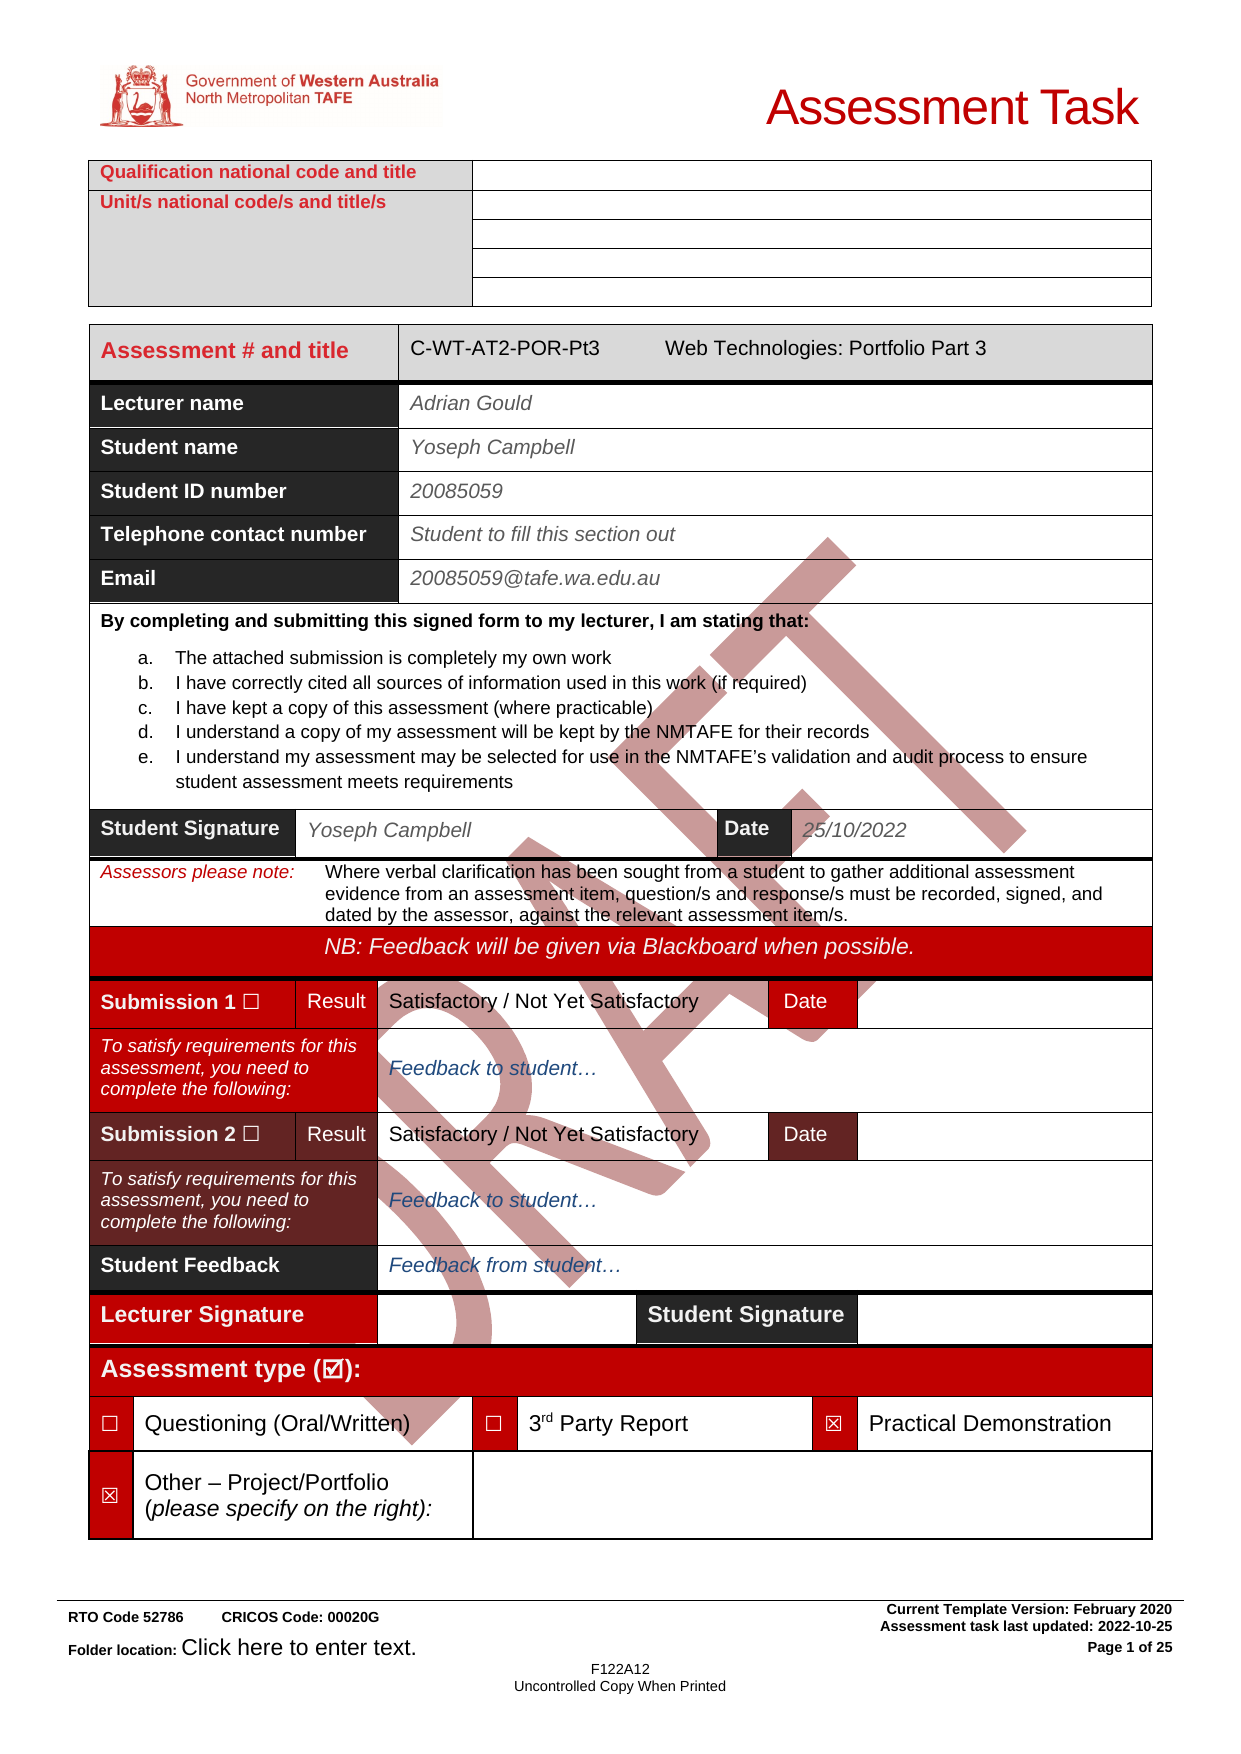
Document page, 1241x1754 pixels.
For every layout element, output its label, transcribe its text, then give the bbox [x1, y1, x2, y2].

table_cell Date [769, 1113, 857, 1160]
table_cell 25/10/2022 [792, 810, 1152, 856]
table_cell NB: Feedback will be given via Blackboard when possible. [90, 927, 1152, 976]
table_cell Yoseph Campbell [399, 429, 1152, 471]
table_cell Practical Demonstration [858, 1397, 1152, 1450]
table_cell Feedback to student… [378, 1029, 1152, 1112]
table_cell To satisfy requirements for this assessment, you need to complete the following: [90, 1161, 377, 1245]
table_cell Student Signature [637, 1295, 857, 1343]
table_cell Email [90, 560, 398, 602]
table_cell By completing and submitting this signed form to my lecturer, I am stating that: The attached submission is completely my own work I have correctly cited all sources of information used in this work (if required) I have kept a copy of this assessment (where practicable) I understand a copy of my assessment will be kept by the NMTAFE for their records I understand my assessment may be selected for use in the NMTAFE’s validation and audit process to ensure student assessment meets requirements [90, 604, 1152, 809]
table_cell Submission 1 [90, 981, 295, 1028]
table_cell Student to fill this section out [399, 516, 1152, 559]
table_cell Yoseph Campbell [296, 810, 717, 856]
table_cell 20085059@tafe.wa.edu.au [399, 560, 1152, 602]
table_cell Student ID number [90, 472, 398, 515]
table_cell [813, 1397, 857, 1450]
table_cell Adrian Gould [399, 385, 1152, 427]
table_cell Result [296, 1113, 377, 1160]
table_cell Feedback to student… [378, 1161, 1152, 1245]
table_cell [858, 981, 1152, 1028]
table_cell Date [718, 810, 791, 856]
table_cell [858, 1113, 1152, 1160]
table_cell Satisfactory / Not Yet Satisfactory [378, 1113, 768, 1160]
table_header Assessment # and title [90, 325, 398, 380]
table_cell Submission 2 [90, 1113, 295, 1160]
table_cell 20085059 [399, 472, 1152, 515]
table_cell Other – Project/Portfolio (please specify on the right): [134, 1452, 472, 1538]
table_cell To satisfy requirements for this assessment, you need to complete the following: [90, 1029, 377, 1112]
table_cell Date [769, 981, 857, 1028]
table_cell Lecturer name [90, 385, 398, 427]
table_cell Feedback from student… [378, 1246, 1152, 1290]
table_cell [90, 1452, 132, 1538]
table_cell [473, 1397, 517, 1450]
table_cell [90, 1397, 133, 1450]
table_cell Lecturer Signature [90, 1295, 377, 1343]
table_cell [474, 1452, 1151, 1538]
table_cell Assessors please note: Where verbal clarification has been sought from a student to gather additional assessment evidence from an assessment item, question/s and response/s must be recorded, signed, and dated by the assessor, against the relevant assessment item/s. [90, 861, 1152, 926]
table_cell Result [296, 981, 377, 1028]
table_cell Assessment type (): [90, 1348, 1152, 1396]
table_cell Questioning (Oral/Written) [134, 1397, 472, 1450]
table_cell [858, 1295, 1152, 1343]
table_header C-WT-AT2-POR-Pt3 Web Technologies: Portfolio Part 3 [399, 325, 1152, 380]
table_cell [378, 1295, 636, 1343]
table_cell Satisfactory / Not Yet Satisfactory [378, 981, 768, 1028]
table_cell Student name [90, 429, 398, 471]
table_cell Telephone contact number [90, 516, 398, 559]
table_cell 3rd Party Report [518, 1397, 812, 1450]
table_cell Student Signature [90, 810, 295, 856]
table_cell Student Feedback [90, 1246, 377, 1290]
picture [100, 65, 443, 127]
